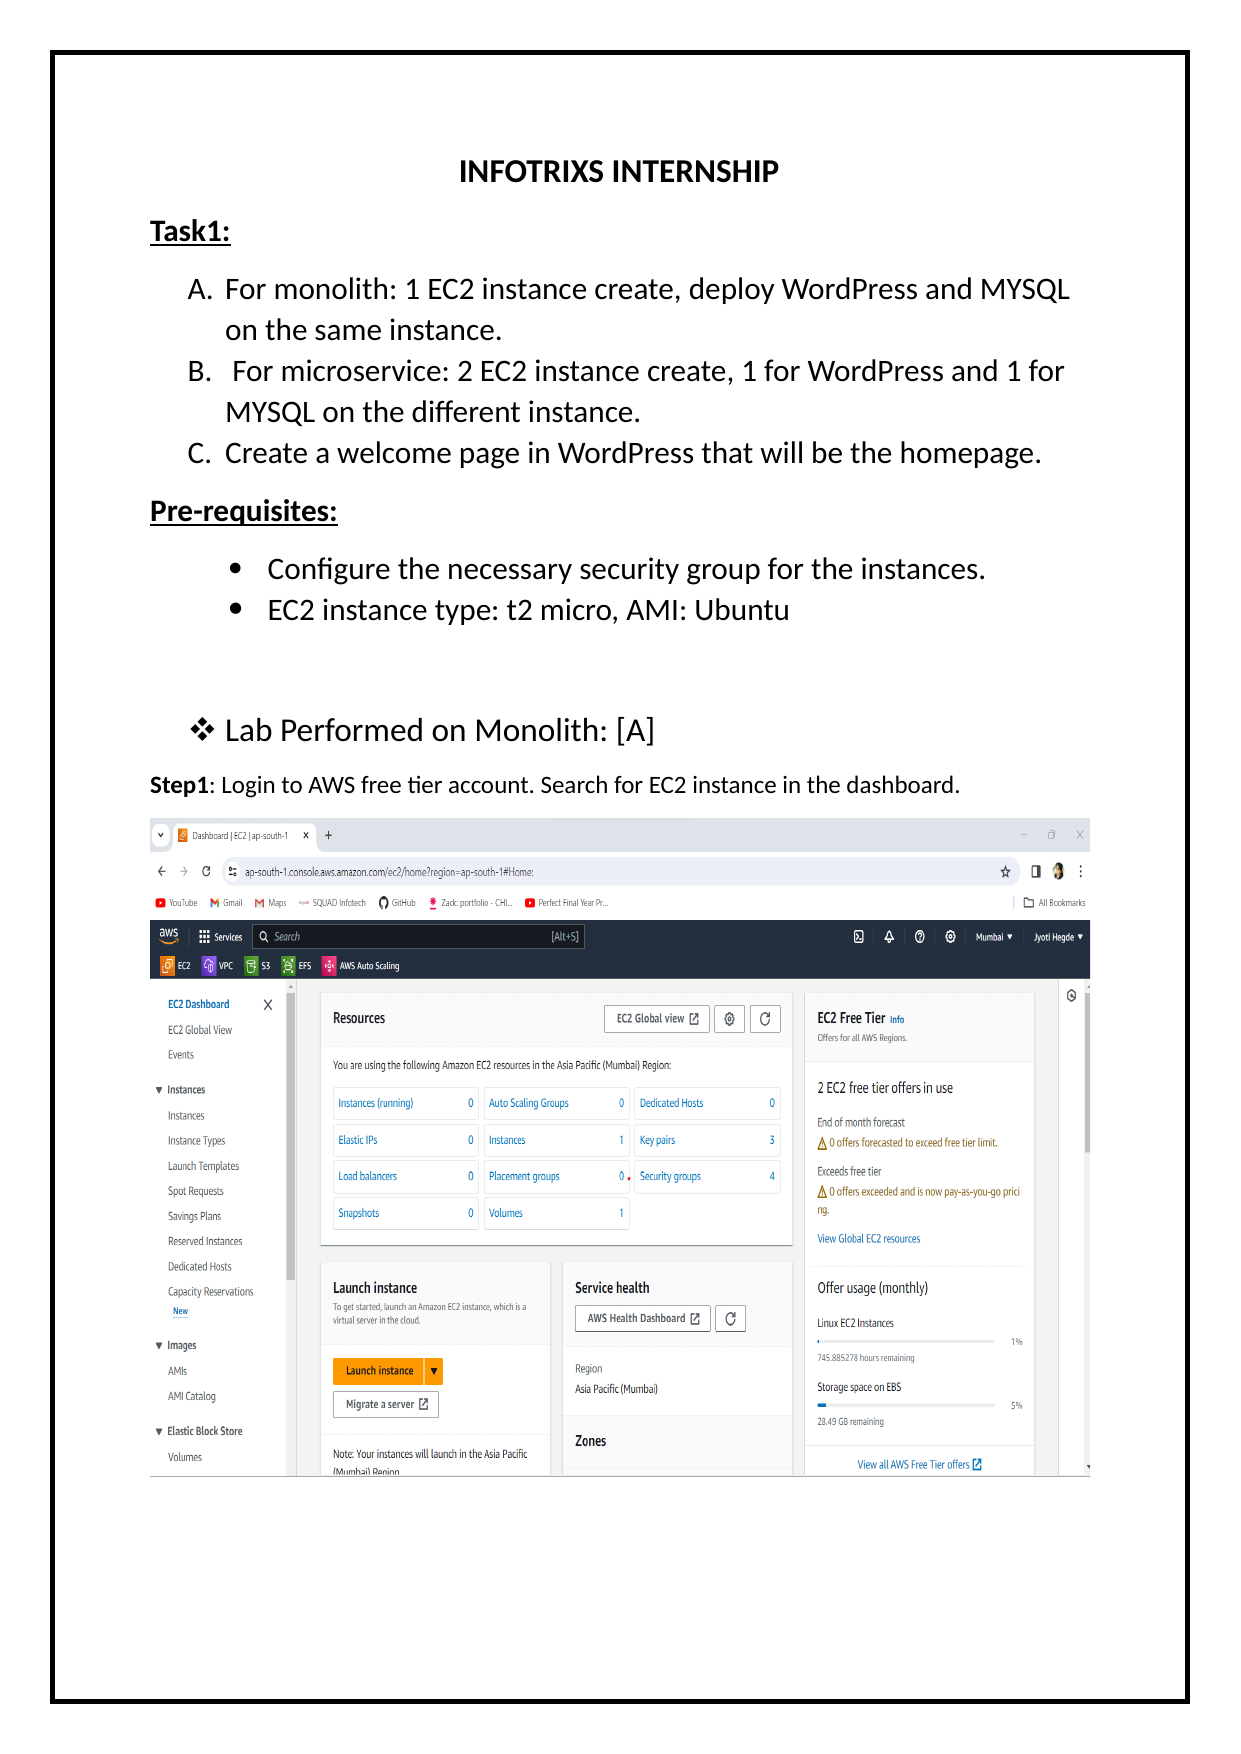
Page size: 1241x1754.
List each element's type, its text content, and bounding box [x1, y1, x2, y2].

list EC2 instance type: t2 micro, AMI: Ubuntu [230, 590, 1090, 628]
list For microservice: 2 EC2 instance create, 1 for WordPress and 1 for MYSQL on the different instance. [187, 351, 1090, 430]
text Pre-requisites: [150, 491, 1090, 529]
text INFOTRIXS INTERNSHIP [150, 150, 1090, 191]
list Configure the necessary security group for the instances. [230, 549, 1090, 587]
list Create a welcome page in WordPress that will be the homepage. [187, 433, 1090, 472]
text Step1: Login to AWS free tier account. Search for EC2 instance in the dashboard. [150, 769, 1124, 800]
list For monolith: 1 EC2 instance create, deploy WordPress and MYSQL on the same instance. [187, 269, 1090, 348]
text Task1: [150, 211, 1090, 249]
list Lab Performed on Monolith: [A] [187, 709, 1090, 749]
picture [150, 818, 1091, 1477]
